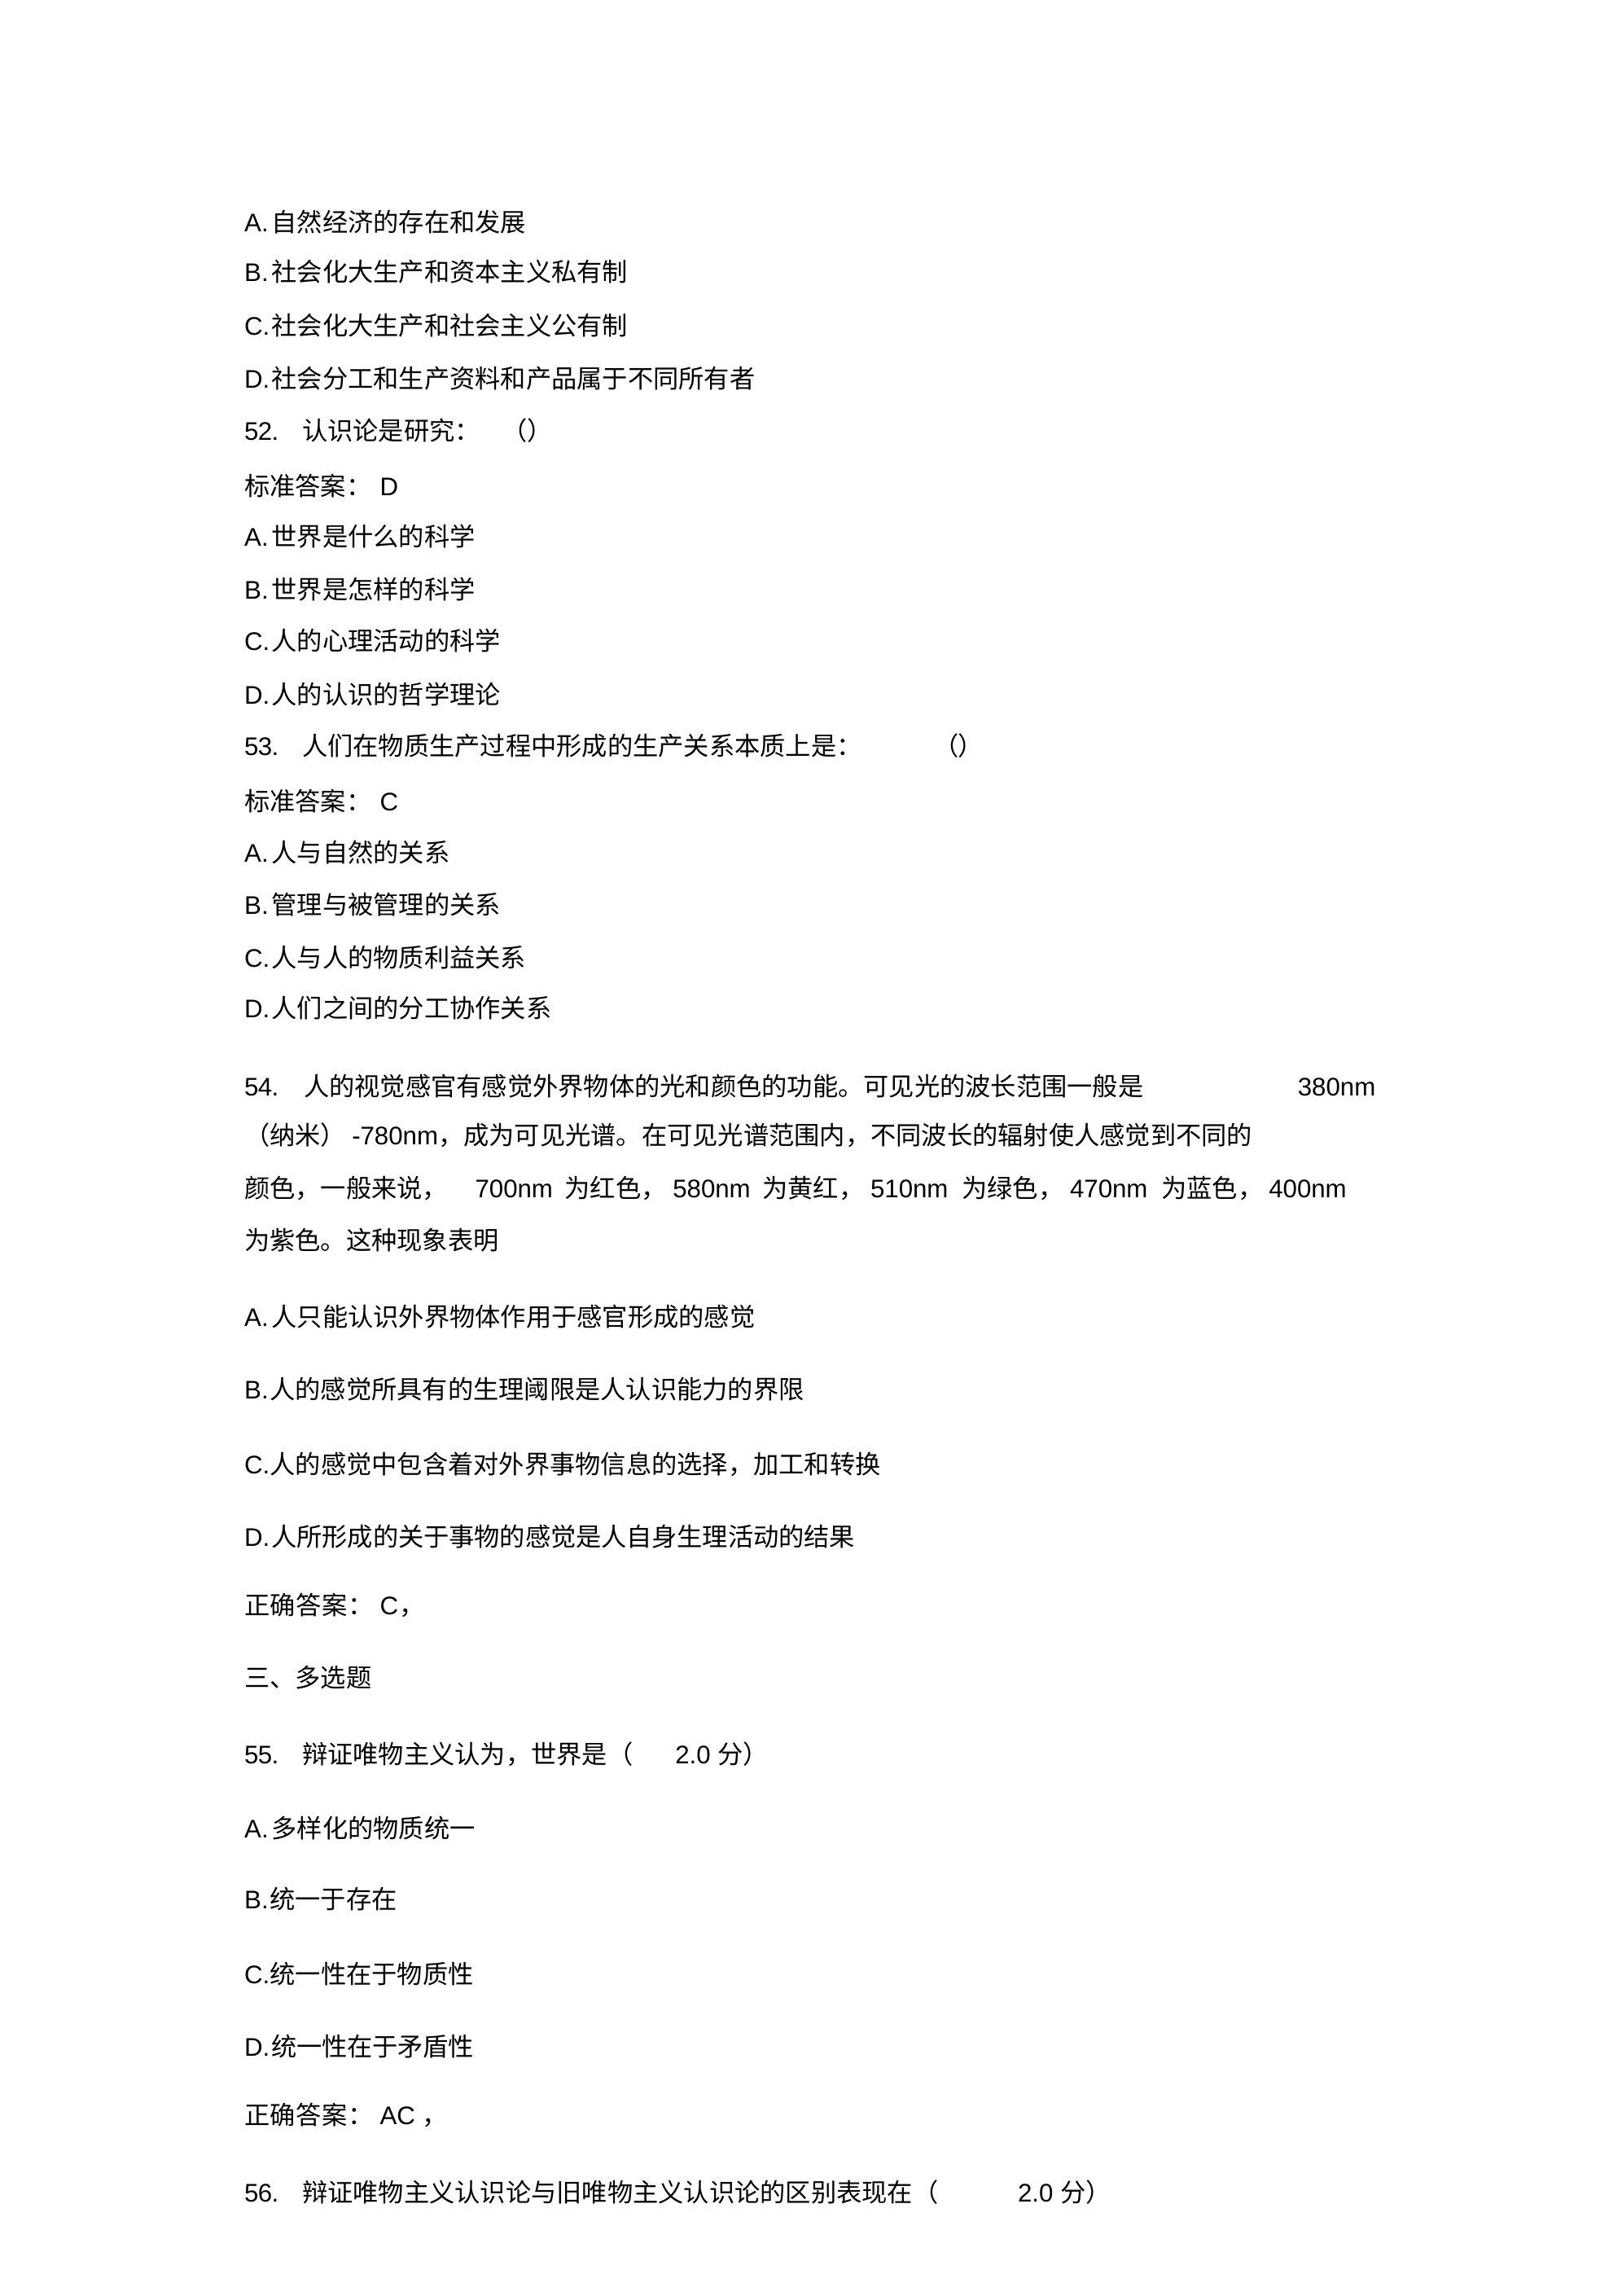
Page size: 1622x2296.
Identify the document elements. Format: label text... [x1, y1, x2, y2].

list 多样化的物质统一 [244, 1808, 1387, 1846]
text 为紫色。这种现象表明 [244, 1220, 1387, 1257]
list 人的感觉中包含着对外界事物信息的选择，加工和转换 [244, 1444, 1387, 1481]
list 世界是怎样的科学 [244, 569, 1387, 606]
list 世界是什么的科学 [244, 521, 1387, 552]
text （纳米） -780nm，成为可见光谱。在可见光谱范围内，不同波长的辐射使人感觉到不同的 [244, 1115, 1387, 1152]
list 管理与被管理的关系 [244, 885, 1387, 921]
list 社会化大生产和资本主义私有制 [244, 252, 1387, 288]
text 颜色，一般来说， 700nm 为红色， 580nm 为黄红， 510nm 为绿色， 470nm 为蓝色， 400nm [244, 1168, 1387, 1205]
list 人与自然的关系 [244, 837, 1387, 868]
list 人的心理活动的科学 [244, 621, 1387, 657]
list 人们之间的分工协作关系 [244, 988, 1387, 1025]
list 自然经济的存在和发展 [244, 202, 1387, 239]
list 辩证唯物主义认识论与旧唯物主义认识论的区别表现在（ 2.0 分） [244, 2172, 1387, 2209]
list 统一性在于矛盾性正确答案： AC ， [244, 2026, 475, 2132]
list 人与人的物质利益关系 [244, 938, 1387, 975]
list 统一于存在 [244, 1879, 1387, 1916]
list 认识论是研究： （） 标准答案： D [244, 410, 553, 503]
list 社会化大生产和社会主义公有制 [244, 305, 1387, 342]
list 人的感觉所具有的生理阈限是人认识能力的界限 [244, 1369, 1387, 1406]
list 辩证唯物主义认为，世界是（ 2.0 分） [244, 1734, 1387, 1771]
list 人的视觉感官有感觉外界物体的光和颜色的功能。可见光的波长范围一般是 380nm [244, 1066, 1387, 1103]
list 统一性在于物质性 [244, 1954, 1387, 1991]
list 人所形成的关于事物的感觉是人自身生理活动的结果正确答案： C， [244, 1517, 857, 1622]
list 人们在物质生产过程中形成的生产关系本质上是： （） 标准答案： C [244, 726, 984, 819]
list 人的认识的哲学理论 [244, 674, 1387, 711]
list 社会分工和生产资料和产品属于不同所有者 [244, 359, 1387, 396]
list 人只能认识外界物体作用于感官形成的感觉 [244, 1297, 1387, 1333]
text 三、多选题 [244, 1657, 1387, 1694]
